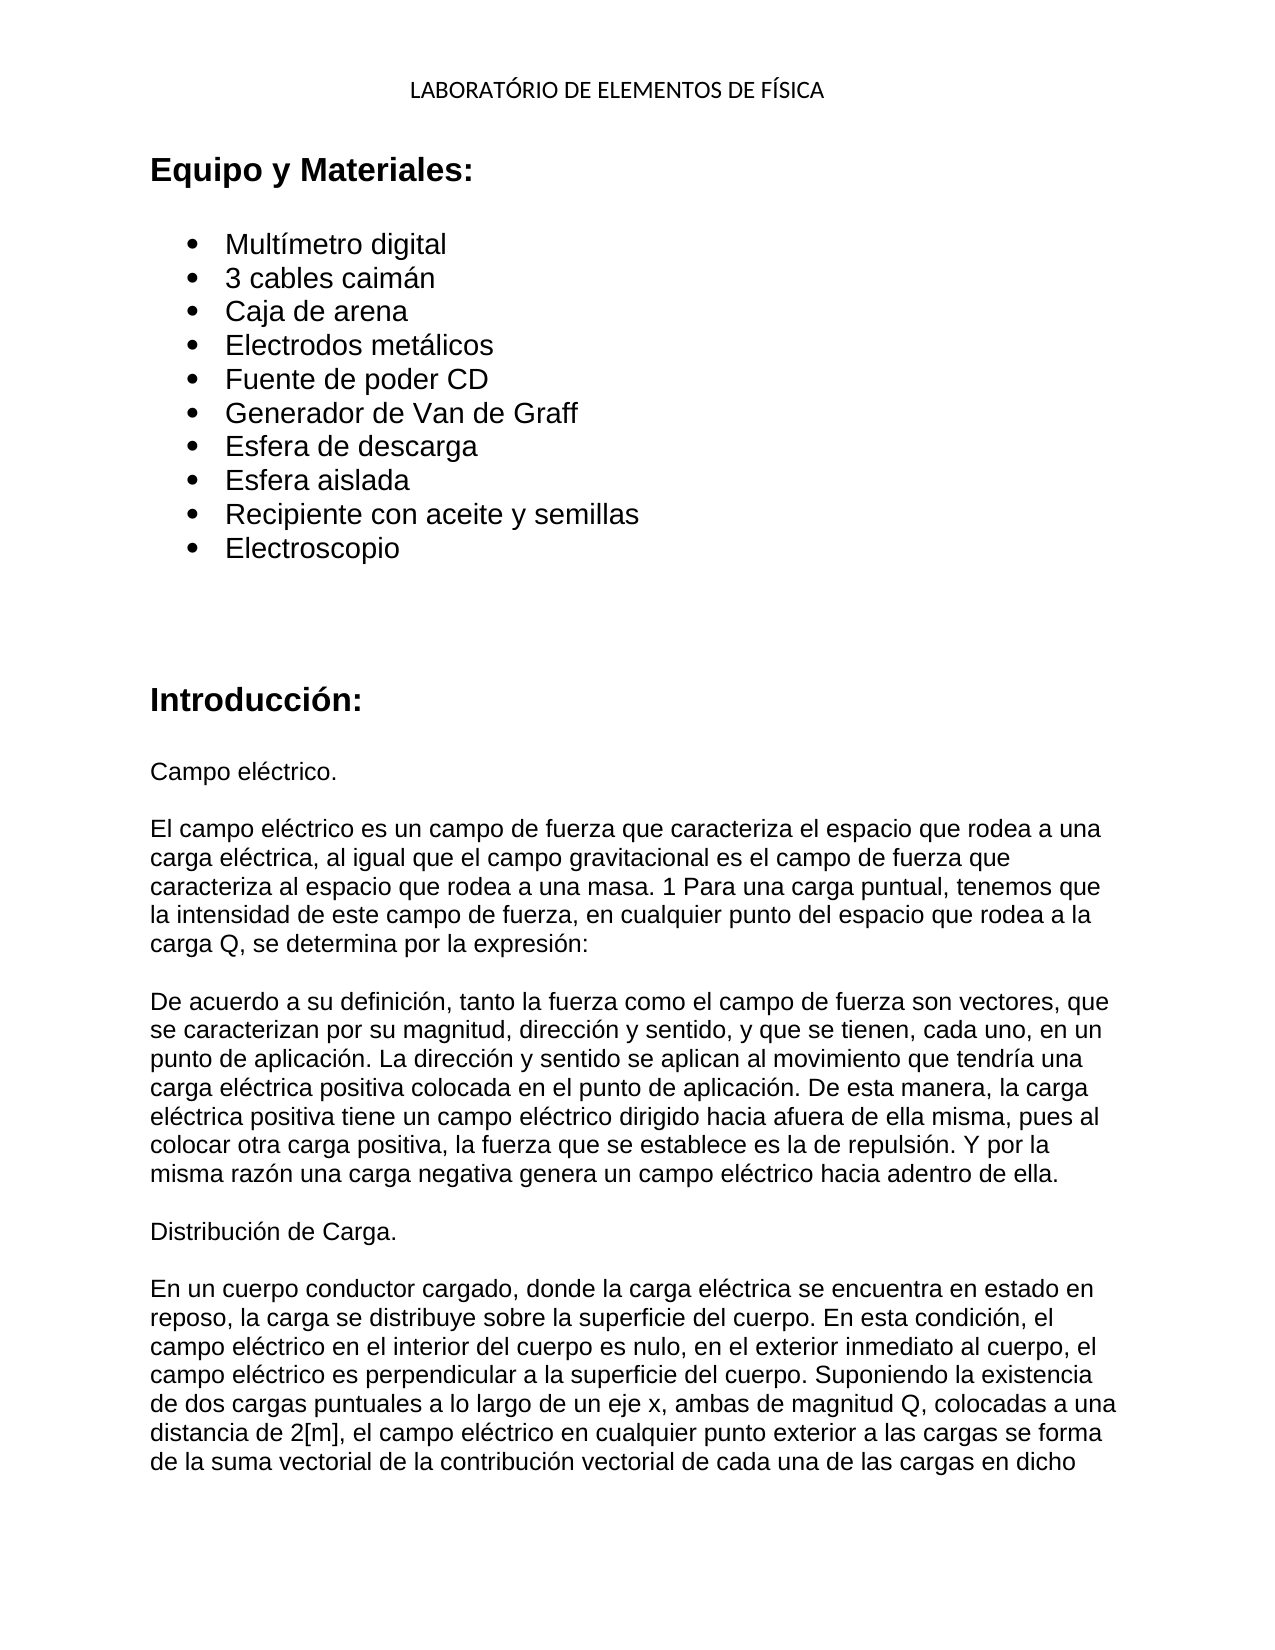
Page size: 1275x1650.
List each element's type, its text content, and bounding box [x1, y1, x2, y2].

list Fuente de poder CD [187, 362, 1125, 396]
text De acuerdo a su definición, tanto la fuerza como el campo de fuerza son vectores, que se caracterizan por su magnitud, dirección y sentido, y que se tienen, cada uno, en un punto de aplicación. La dirección y sentido se aplican al movimiento que tendría una carga eléctrica positiva colocada en el punto de aplicación. De esta manera, la carga eléctrica positiva tiene un campo eléctrico dirigido hacia afuera de ella misma, pues al colocar otra carga positiva, la fuerza que se establece es la de repulsión. Y por la misma razón una carga negativa genera un campo eléctrico hacia adentro de ella. [150, 987, 1125, 1188]
list Recipiente con aceite y semillas [187, 497, 1125, 531]
list Esfera aislada [187, 463, 1125, 497]
list Generador de Van de Graff [187, 396, 1125, 429]
list Esfera de descarga [187, 429, 1125, 463]
list Electroscopio [187, 531, 1125, 564]
text Introducción: [150, 680, 1125, 718]
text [150, 1274, 1125, 1475]
text Equipo y Materiales: [150, 150, 1125, 188]
list Electrodos metálicos [187, 328, 1125, 362]
text El campo eléctrico es un campo de fuerza que caracteriza el espacio que rodea a una carga eléctrica, al igual que el campo gravitacional es el campo de fuerza que caracteriza al espacio que rodea a una masa. 1 Para una carga puntual, tenemos que la intensidad de este campo de fuerza, en cualquier punto del espacio que rodea a la carga Q, se determina por la expresión: [150, 814, 1125, 958]
list Caja de arena [187, 294, 1125, 328]
text Campo eléctrico. [150, 757, 1125, 785]
list Multímetro digital [187, 227, 1125, 261]
text Distribución de Carga. [150, 1217, 1125, 1245]
list 3 cables caimán [187, 261, 1125, 294]
